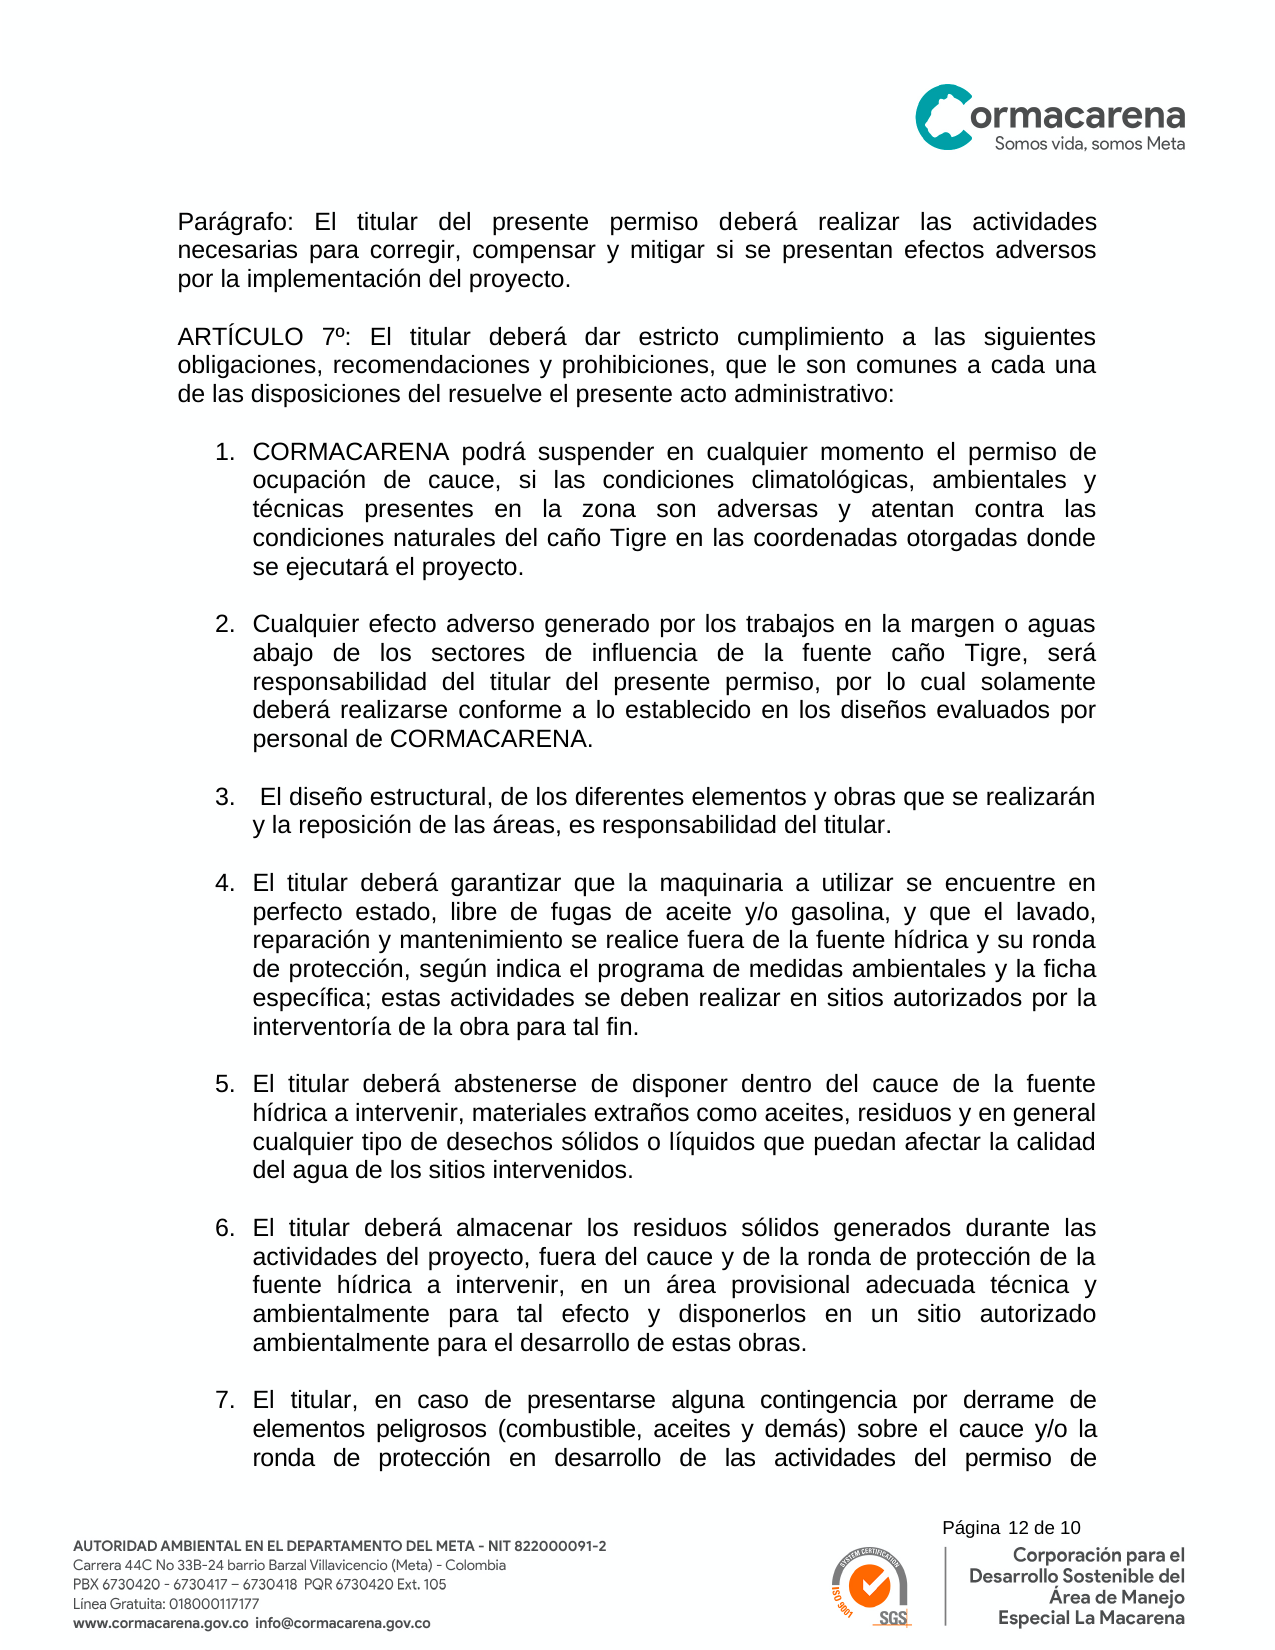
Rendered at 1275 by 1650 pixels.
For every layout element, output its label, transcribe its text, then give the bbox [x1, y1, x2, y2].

picture [1, 0, 1275, 1650]
list Cualquier efecto adverso generado por los trabajos en la margen o aguas abajo de los sectores de influencia de la fuente caño Tigre, será responsabilidad del titular del presente permiso, por lo cual solamente deberá realizarse conforme a lo establecido en los diseños evaluados por personal de CORMACARENA. [215, 609, 1098, 753]
text Parágrafo: El titular del presente permiso deberá realizar las actividades necesarias para corregir, compensar y mitigar si se presentan efectos adversos por la implementación del proyecto. [177, 207, 1098, 293]
list El titular deberá garantizar que la maquinaria a utilizar se encuentre en perfecto estado, libre de fugas de aceite y/o gasolina, y que el lavado, reparación y mantenimiento se realice fuera de la fuente hídrica y su ronda de protección, según indica el programa de medidas ambientales y la ficha específica; estas actividades se deben realizar en sitios autorizados por la interventoría de la obra para tal fin. [215, 868, 1098, 1041]
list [215, 1386, 1098, 1472]
list El diseño estructural, de los diferentes elementos y obras que se realizarán y la reposición de las áreas, es responsabilidad del titular. [215, 782, 1098, 839]
list El titular deberá abstenerse de disponer dentro del cauce de la fuente hídrica a intervenir, materiales extraños como aceites, residuos y en general cualquier tipo de desechos sólidos o líquidos que puedan afectar la calidad del agua de los sitios intervenidos. [215, 1069, 1098, 1184]
text ARTÍCULO 7º: El titular deberá dar estricto cumplimiento a las siguientes obligaciones, recomendaciones y prohibiciones, que le son comunes a cada una de las disposiciones del resuelve el presente acto administrativo: [177, 322, 1098, 408]
list El titular deberá almacenar los residuos sólidos generados durante las actividades del proyecto, fuera del cauce y de la ronda de protección de la fuente hídrica a intervenir, en un área provisional adecuada técnica y ambientalmente para tal efecto y disponerlos en un sitio autorizado ambientalmente para el desarrollo de estas obras. [215, 1213, 1098, 1357]
list CORMACARENA podrá suspender en cualquier momento el permiso de ocupación de cauce, si las condiciones climatológicas, ambientales y técnicas presentes en la zona son adversas y atentan contra las condiciones naturales del caño Tigre en las coordenadas otorgadas donde se ejecutará el proyecto. [215, 437, 1098, 581]
